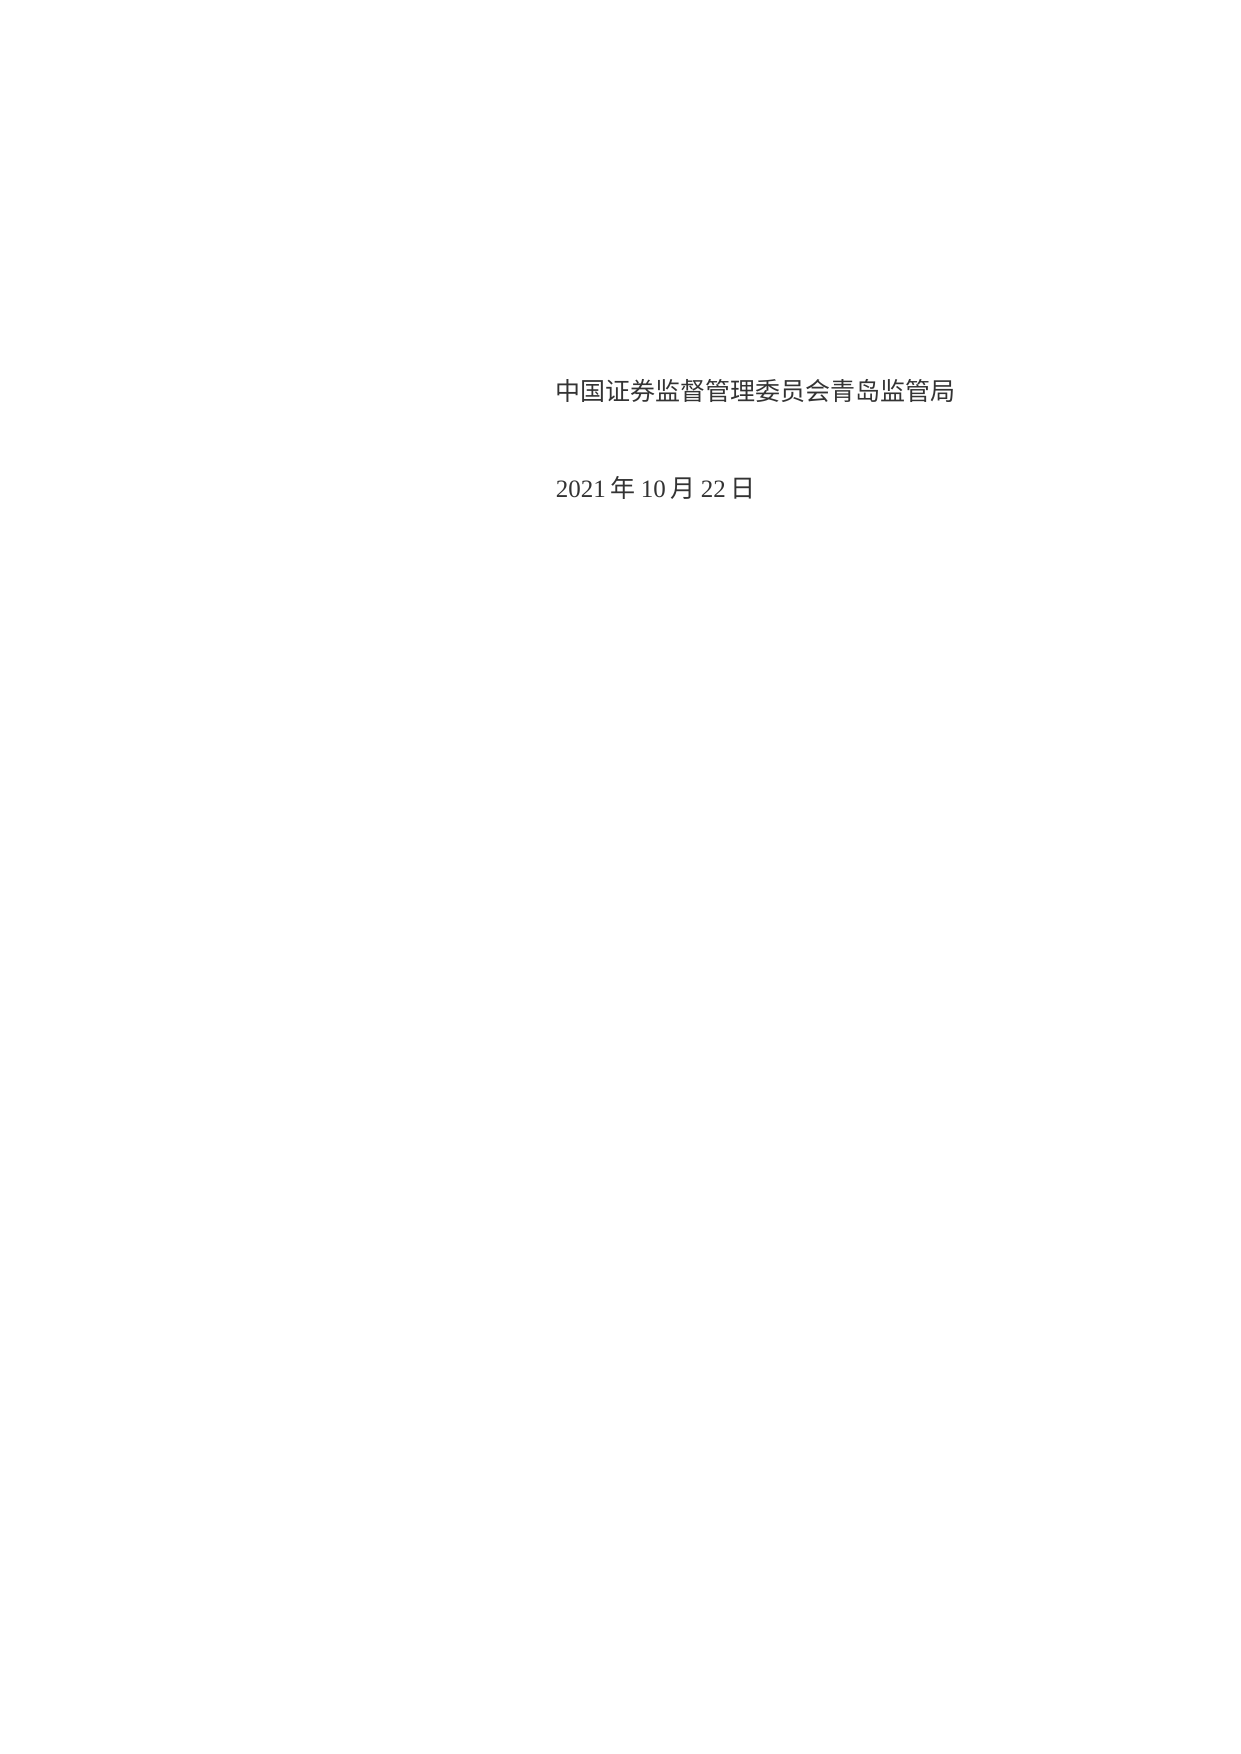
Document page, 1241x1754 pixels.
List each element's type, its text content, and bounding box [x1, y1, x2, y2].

text 2021年10月22日 [187, 454, 1053, 519]
text 中国证券监督管理委员会青岛监管局 [187, 357, 1053, 422]
